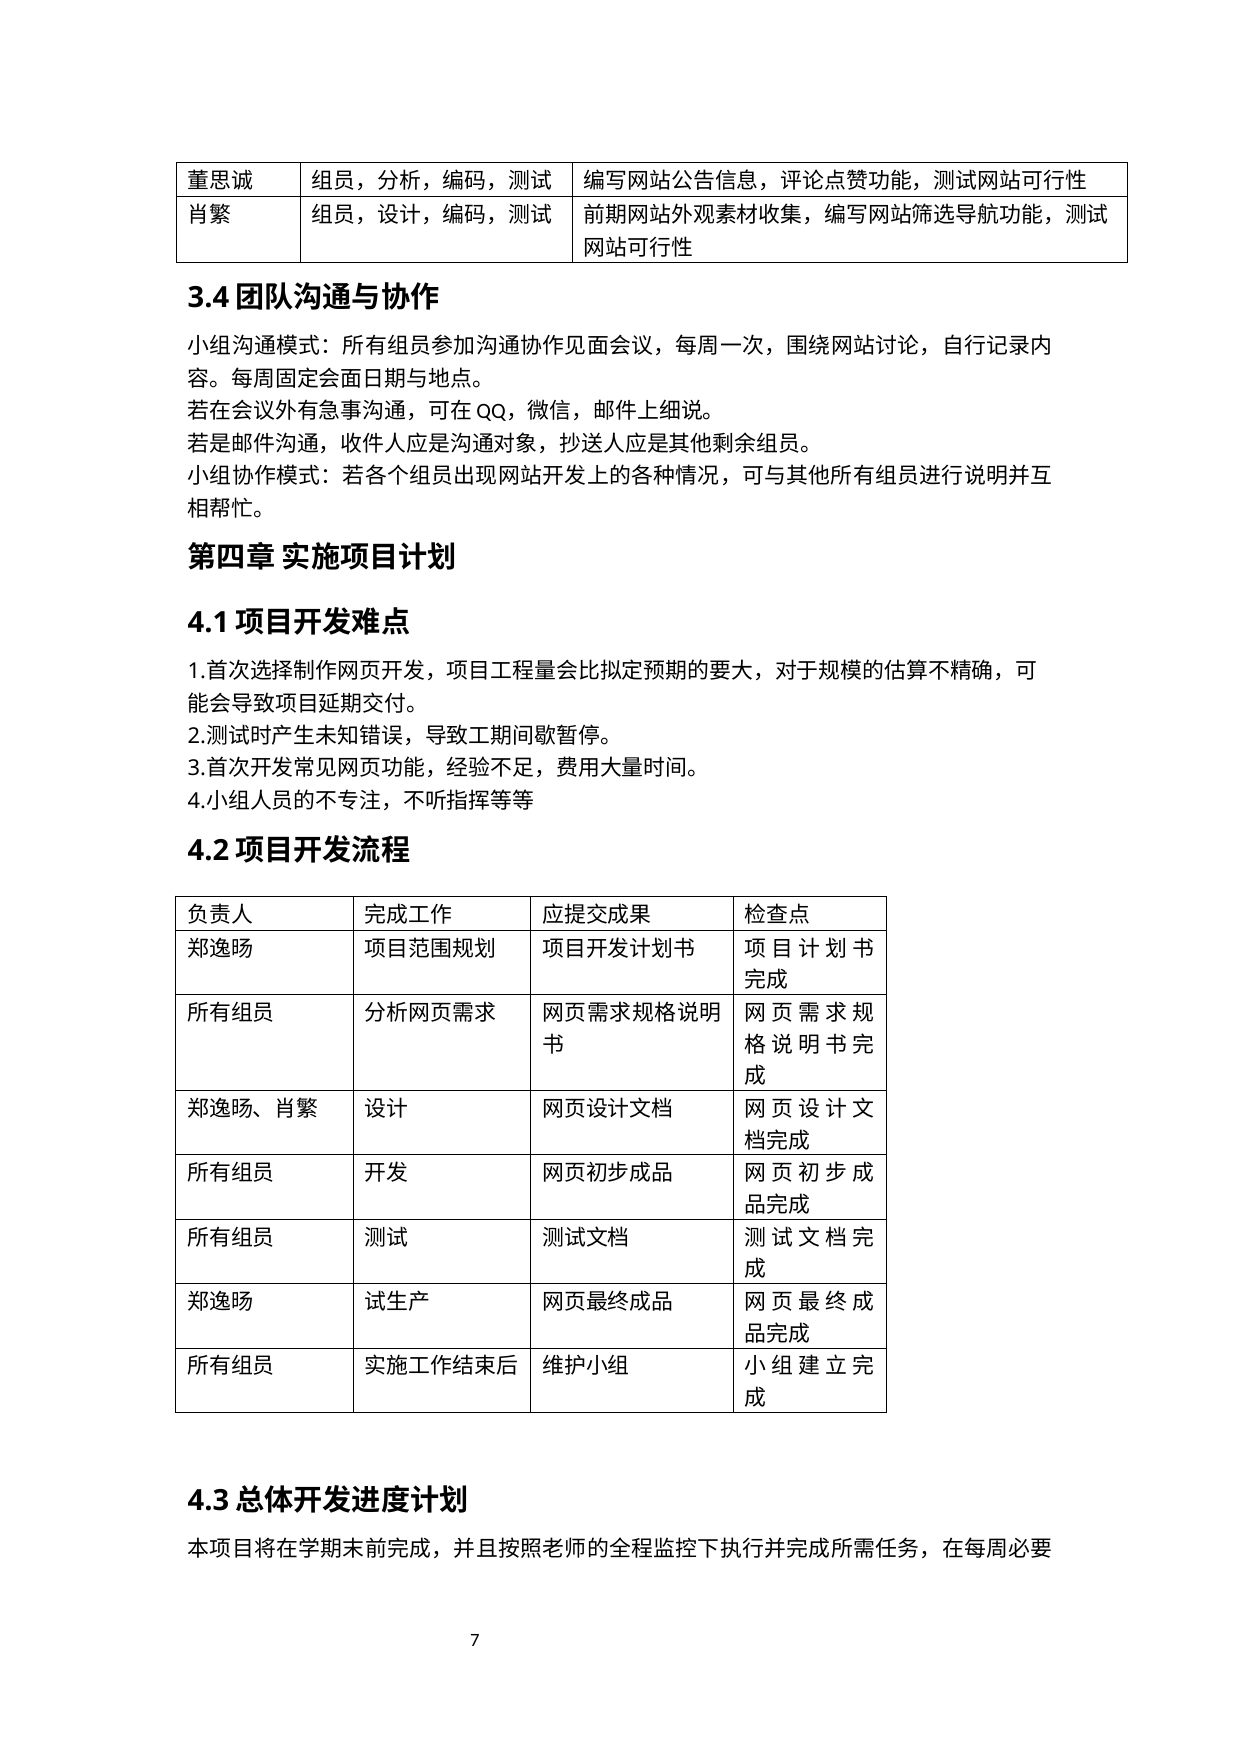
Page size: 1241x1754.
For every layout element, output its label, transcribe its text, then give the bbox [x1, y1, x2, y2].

table_cell 测试文档完成 [734, 1220, 886, 1283]
text 1.首次选择制作网页开发，项目工程量会比拟定预期的要大，对于规模的估算不精确，可能会导致项目延期交付。 [187, 653, 1053, 718]
table_cell 网页最终成品完成 [734, 1284, 886, 1347]
table_cell 组员，设计，编码，测试 [301, 197, 572, 262]
table_cell 实施工作结束后 [354, 1349, 530, 1412]
table_header 检查点 [734, 897, 886, 929]
table_cell 郑逸旸 [176, 1284, 353, 1347]
table_header 负责人 [176, 897, 353, 929]
table_cell 网页最终成品 [531, 1284, 733, 1347]
table_cell 肖繁 [177, 197, 300, 262]
table_cell 所有组员 [176, 995, 353, 1090]
table_header 应提交成果 [531, 897, 733, 929]
table_cell 编写网站公告信息，评论点赞功能，测试网站可行性 [573, 163, 1127, 196]
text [187, 1530, 1053, 1563]
text 2.测试时产生未知错误，导致工期间歇暂停。 [187, 718, 1053, 750]
table_cell 试生产 [354, 1284, 530, 1347]
table_cell 所有组员 [176, 1349, 353, 1412]
table_header 完成工作 [354, 897, 530, 929]
text 4.2项目开发流程 [187, 815, 1053, 880]
table_cell 项目范围规划 [354, 931, 530, 994]
table_cell 维护小组 [531, 1349, 733, 1412]
text 小组协作模式：若各个组员出现网站开发上的各种情况，可与其他所有组员进行说明并互相帮忙。 [187, 458, 1053, 523]
table_cell 网页需求规格说明书 [531, 995, 733, 1090]
table_cell 项目开发计划书 [531, 931, 733, 994]
table_cell 小组建立完成 [734, 1349, 886, 1412]
table_cell 所有组员 [176, 1155, 353, 1219]
table_cell 网页需求规格说明书完成 [734, 995, 886, 1090]
table_cell 分析网页需求 [354, 995, 530, 1090]
table_cell 开发 [354, 1155, 530, 1219]
table_cell 测试文档 [531, 1220, 733, 1283]
table_cell 所有组员 [176, 1220, 353, 1283]
table_cell 项目计划书完成 [734, 931, 886, 994]
table_cell 郑逸旸 [176, 931, 353, 994]
table_cell 董思诚 [177, 163, 300, 196]
text 3.首次开发常见网页功能，经验不足，费用大量时间。 [187, 750, 1053, 783]
table_cell 测试 [354, 1220, 530, 1283]
text 若是邮件沟通，收件人应是沟通对象，抄送人应是其他剩余组员。 [187, 425, 1053, 458]
text 4.小组人员的不专注，不听指挥等等 [187, 783, 1053, 815]
text 小组沟通模式：所有组员参加沟通协作见面会议，每周一次，围绕网站讨论，自行记录内容。每周固定会面日期与地点。 [187, 328, 1053, 393]
table_cell 郑逸旸、肖繁 [176, 1091, 353, 1154]
table_cell 网页初步成品完成 [734, 1155, 886, 1219]
table_cell 网页设计文档完成 [734, 1091, 886, 1154]
table_cell 设计 [354, 1091, 530, 1154]
table_cell 网页设计文档 [531, 1091, 733, 1154]
table_cell 组员，分析，编码，测试 [301, 163, 572, 196]
list 实施项目计划 [187, 523, 1053, 588]
table_cell 网页初步成品 [531, 1155, 733, 1219]
table_cell 前期网站外观素材收集，编写网站筛选导航功能，测试网站可行性 [573, 197, 1127, 262]
text 4.3总体开发进度计划 [187, 1465, 1053, 1530]
text 3.4团队沟通与协作 [187, 263, 1053, 328]
text 若在会议外有急事沟通，可在QQ，微信，邮件上细说。 [187, 393, 1053, 425]
text 4.1项目开发难点 [187, 588, 1053, 653]
